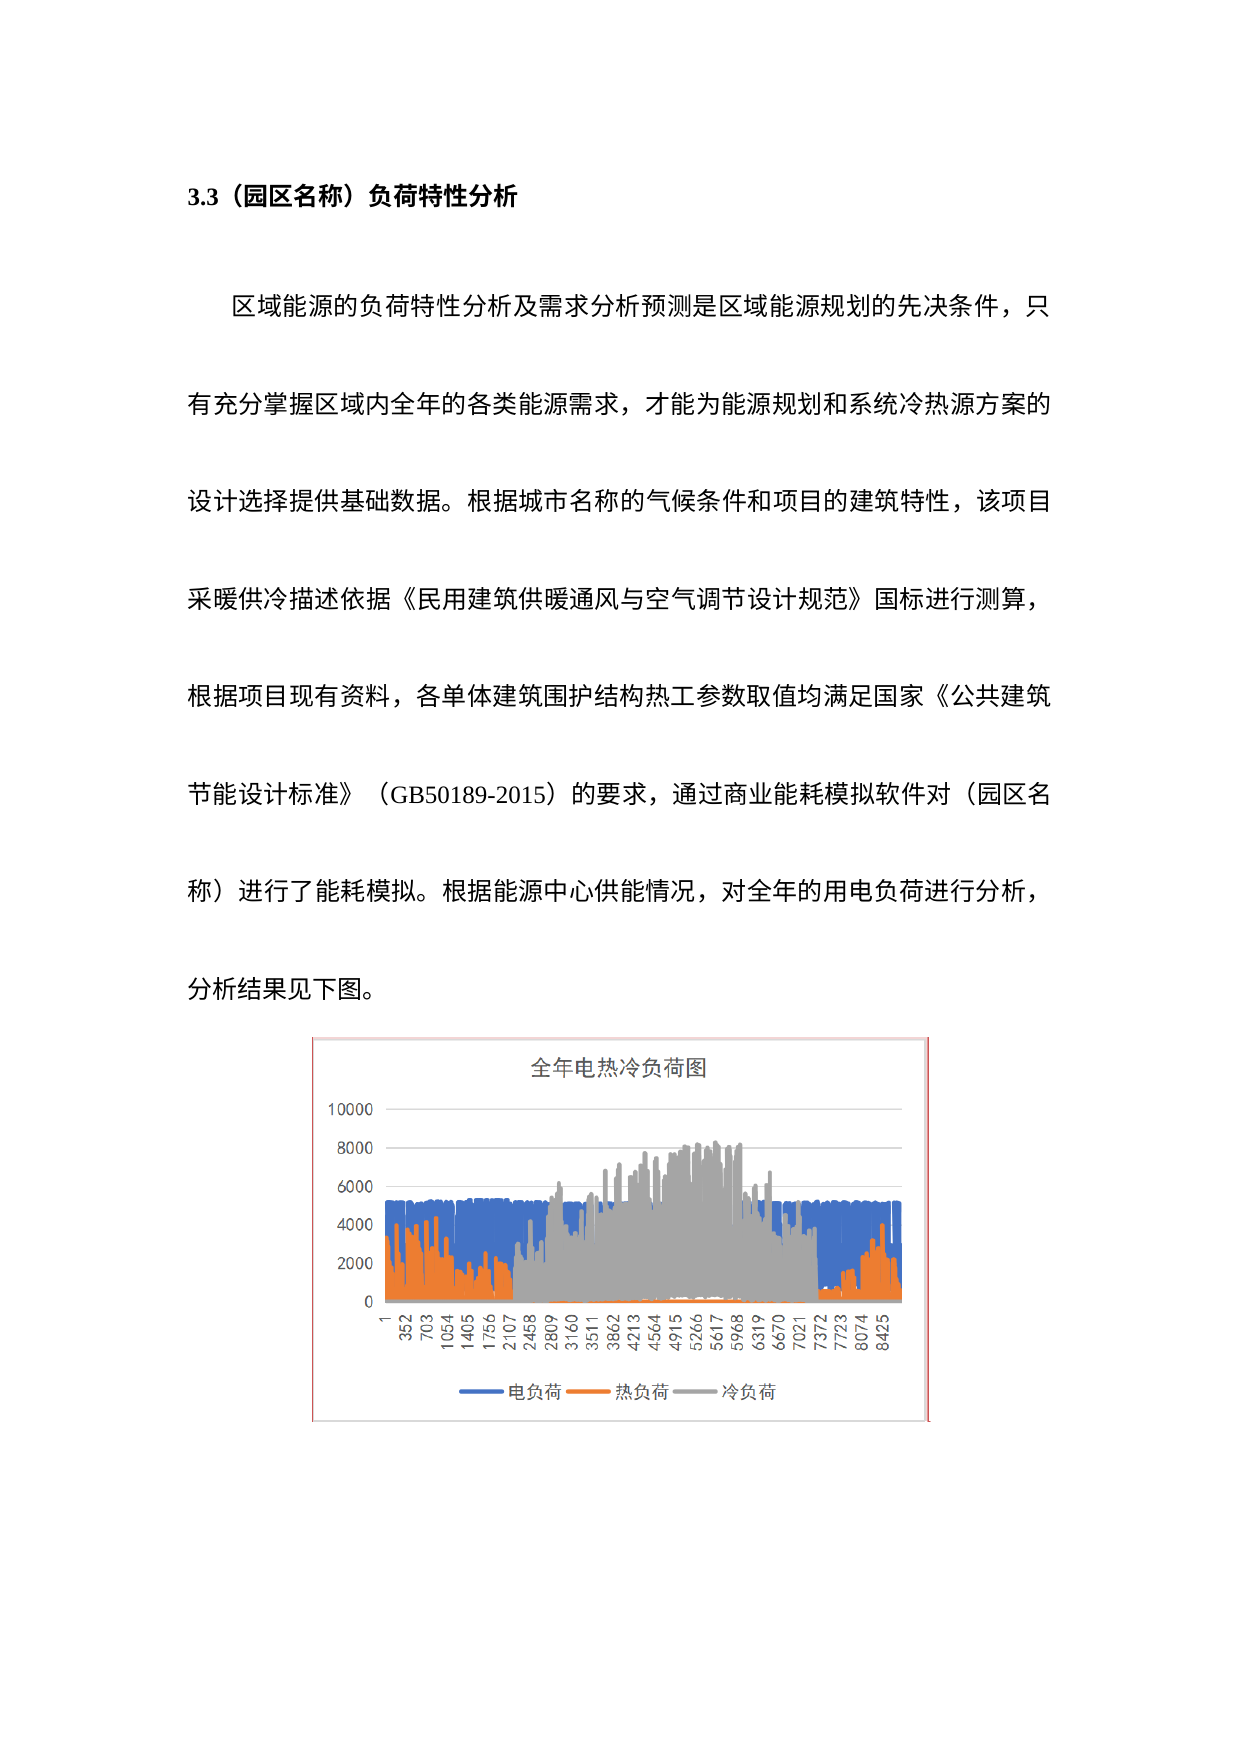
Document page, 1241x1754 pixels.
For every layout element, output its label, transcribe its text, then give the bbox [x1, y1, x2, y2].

subtitle 3.3（园区名称）负荷特性分析 [187, 162, 1053, 227]
text 区域能源的负荷特性分析及需求分析预测是区域能源规划的先决条件，只有充分掌握区域内全年的各类能源需求，才能为能源规划和系统冷热源方案的设计选择提供基础数据。根据城市名称的气候条件和项目的建筑特性，该项目采暖供冷描述依据《民用建筑供暖通风与空气调节设计规范》国标进行测算，根据项目现有资料，各单体建筑围护结构热工参数取值均满足国家《公共建筑节能设计标准》（GB50189-2015）的要求，通过商业能耗模拟软件对（园区名称）进行了能耗模拟。根据能源中心供能情况，对全年的用电负荷进行分析，分析结果见下图。 [187, 272, 1053, 1020]
picture [309, 1037, 931, 1427]
